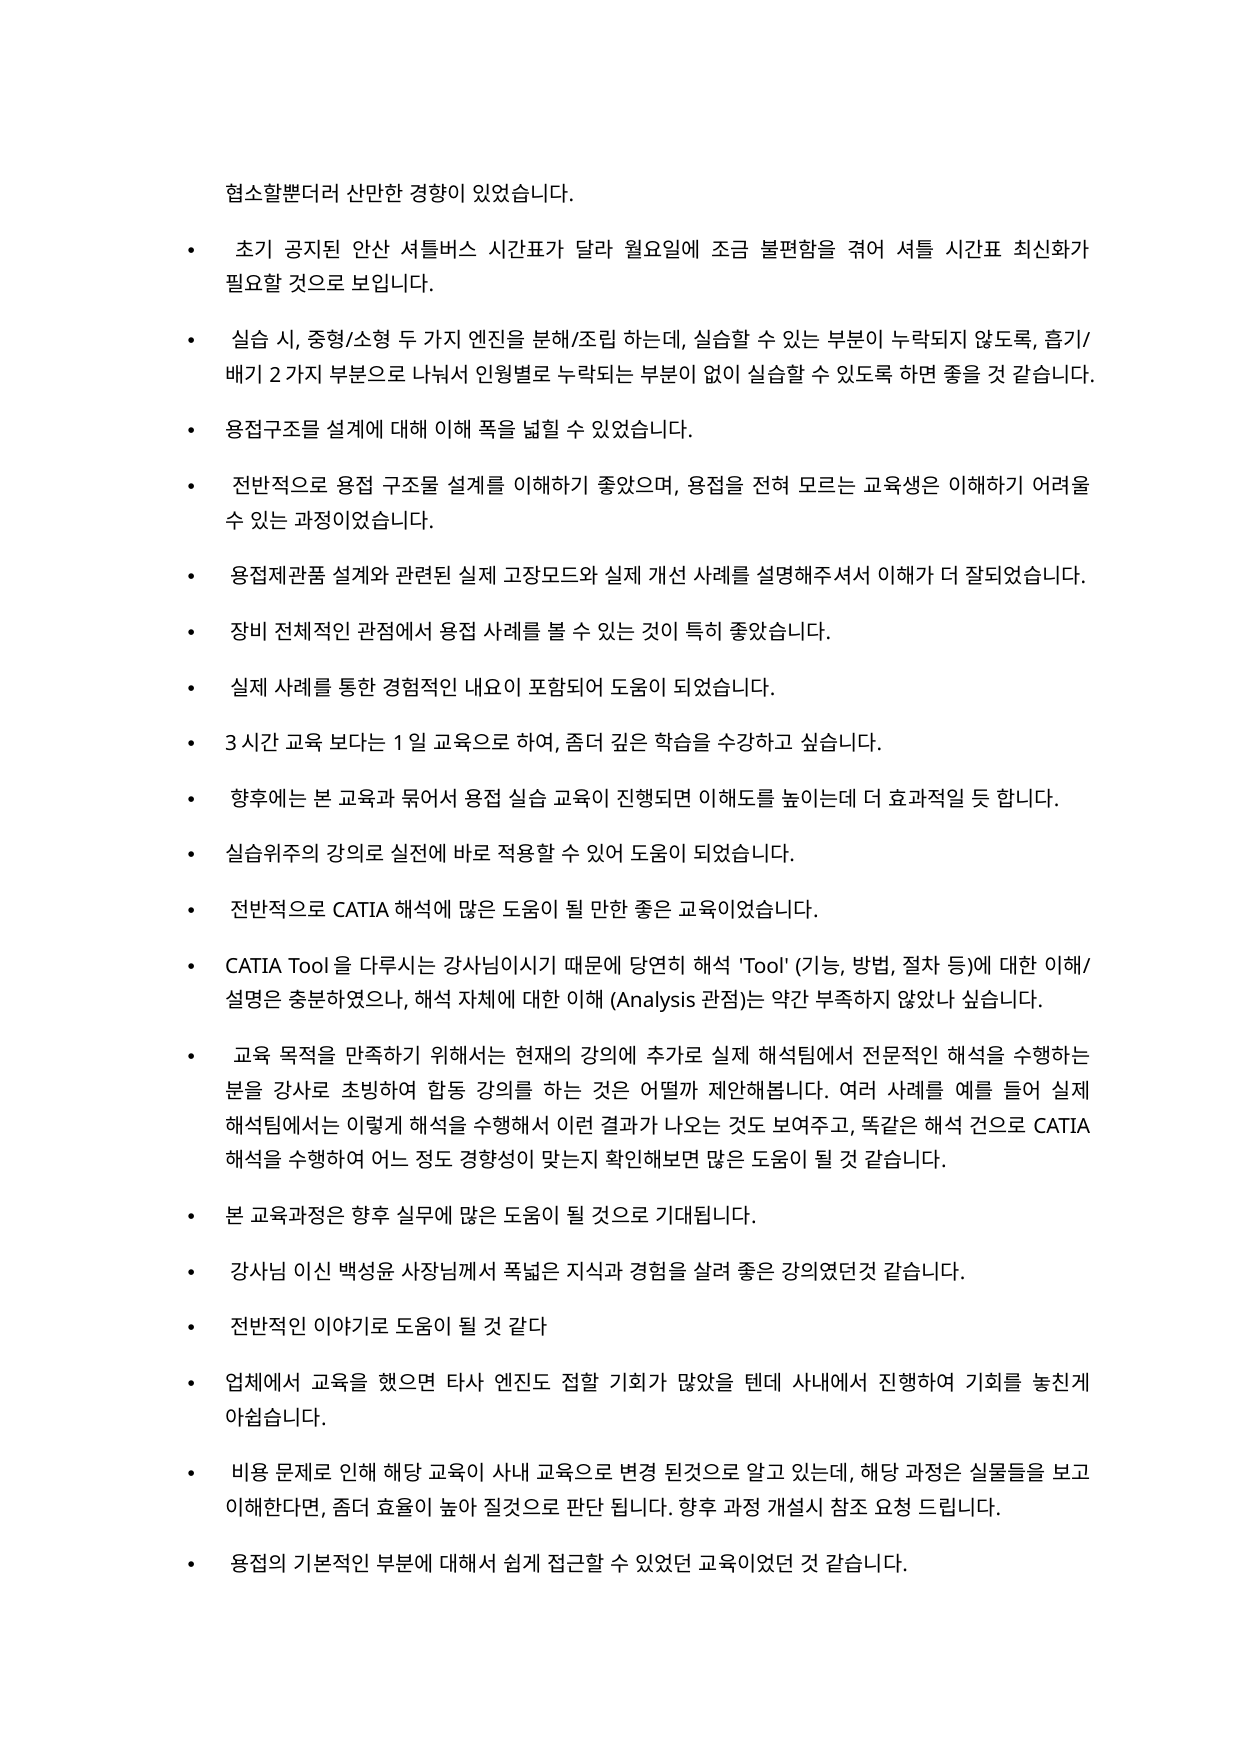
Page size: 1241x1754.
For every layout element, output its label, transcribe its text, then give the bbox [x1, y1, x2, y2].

list 전반적으로 CATIA 해석에 많은 도움이 될 만한 좋은 교육이었습니다. [187, 893, 1090, 924]
list 용접의 기본적인 부분에 대해서 쉽게 접근할 수 있었던 교육이었던 것 같습니다. [187, 1547, 1090, 1577]
list 전반적인 이야기로 도움이 될 것 같다 [187, 1311, 1090, 1341]
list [187, 177, 1090, 207]
list 실습 시, 중형/소형 두 가지 엔진을 분해/조립 하는데, 실습할 수 있는 부분이 누락되지 않도록, 흡기/배기 2가지 부분으로 나눠서 인웡별로 누락되는 부분이 없이 실습할 수 있도록 하면 좋을 것 같습니다. [187, 323, 1090, 388]
list 실제 사례를 통한 경험적인 내요이 포함되어 도움이 되었습니다. [187, 671, 1090, 701]
list 용접구조믈 설계에 대해 이해 폭을 넓힐 수 있었습니다. [187, 413, 1090, 444]
list 비용 문제로 인해 해당 교육이 사내 교육으로 변경 된것으로 알고 있는데, 해당 과정은 실물들을 보고 이해한다면, 좀더 효율이 높아 질것으로 판단 됩니다. 향후 과정 개설시 참조 요청 드립니다. [187, 1456, 1090, 1521]
list 용접제관품 설계와 관련된 실제 고장모드와 실제 개선 사례를 설명해주셔서 이해가 더 잘되었습니다. [187, 559, 1090, 590]
list CATIA Tool을 다루시는 강사님이시기 때문에 당연히 해석 'Tool' (기능, 방법, 절차 등)에 대한 이해/설명은 충분하였으나, 해석 자체에 대한 이해 (Analysis 관점)는 약간 부족하지 않았나 싶습니다. [187, 949, 1090, 1014]
list 교육 목적을 만족하기 위해서는 현재의 강의에 추가로 실제 해석팀에서 전문적인 해석을 수행하는 분을 강사로 초빙하여 합동 강의를 하는 것은 어떨까 제안해봅니다. 여러 사례를 예를 들어 실제 해석팀에서는 이렇게 해석을 수행해서 이런 결과가 나오는 것도 보여주고, 똑같은 해석 건으로 CATIA 해석을 수행하여 어느 정도 경향성이 맞는지 확인해보면 많은 도움이 될 것 같습니다. [187, 1039, 1090, 1174]
list 강사님 이신 백성윤 사장님께서 폭넓은 지식과 경험을 살려 좋은 강의였던것 같습니다. [187, 1255, 1090, 1285]
list 실습위주의 강의로 실전에 바로 적용할 수 있어 도움이 되었습니다. [187, 838, 1090, 868]
list 향후에는 본 교육과 묶어서 용접 실습 교육이 진행되면 이해도를 높이는데 더 효과적일 듯 합니다. [187, 782, 1090, 812]
list 업체에서 교육을 했으면 타사 엔진도 접할 기회가 많았을 텐데 사내에서 진행하여 기회를 놓친게 아쉽습니다. [187, 1366, 1090, 1431]
list 초기 공지된 안산 셔틀버스 시간표가 달라 월요일에 조금 불편함을 겪어 셔틀 시간표 최신화가 필요할 것으로 보입니다. [187, 233, 1090, 298]
list 3시간 교육 보다는 1일 교육으로 하여, 좀더 깊은 학습을 수강하고 싶습니다. [187, 726, 1090, 757]
list 본 교육과정은 향후 실무에 많은 도움이 될 것으로 기대됩니다. [187, 1199, 1090, 1229]
list 전반적으로 용접 구조물 설계를 이해하기 좋았으며, 용접을 전혀 모르는 교육생은 이해하기 어려울 수 있는 과정이었습니다. [187, 469, 1090, 534]
list 장비 전체적인 관점에서 용접 사례를 볼 수 있는 것이 특히 좋았습니다. [187, 615, 1090, 646]
